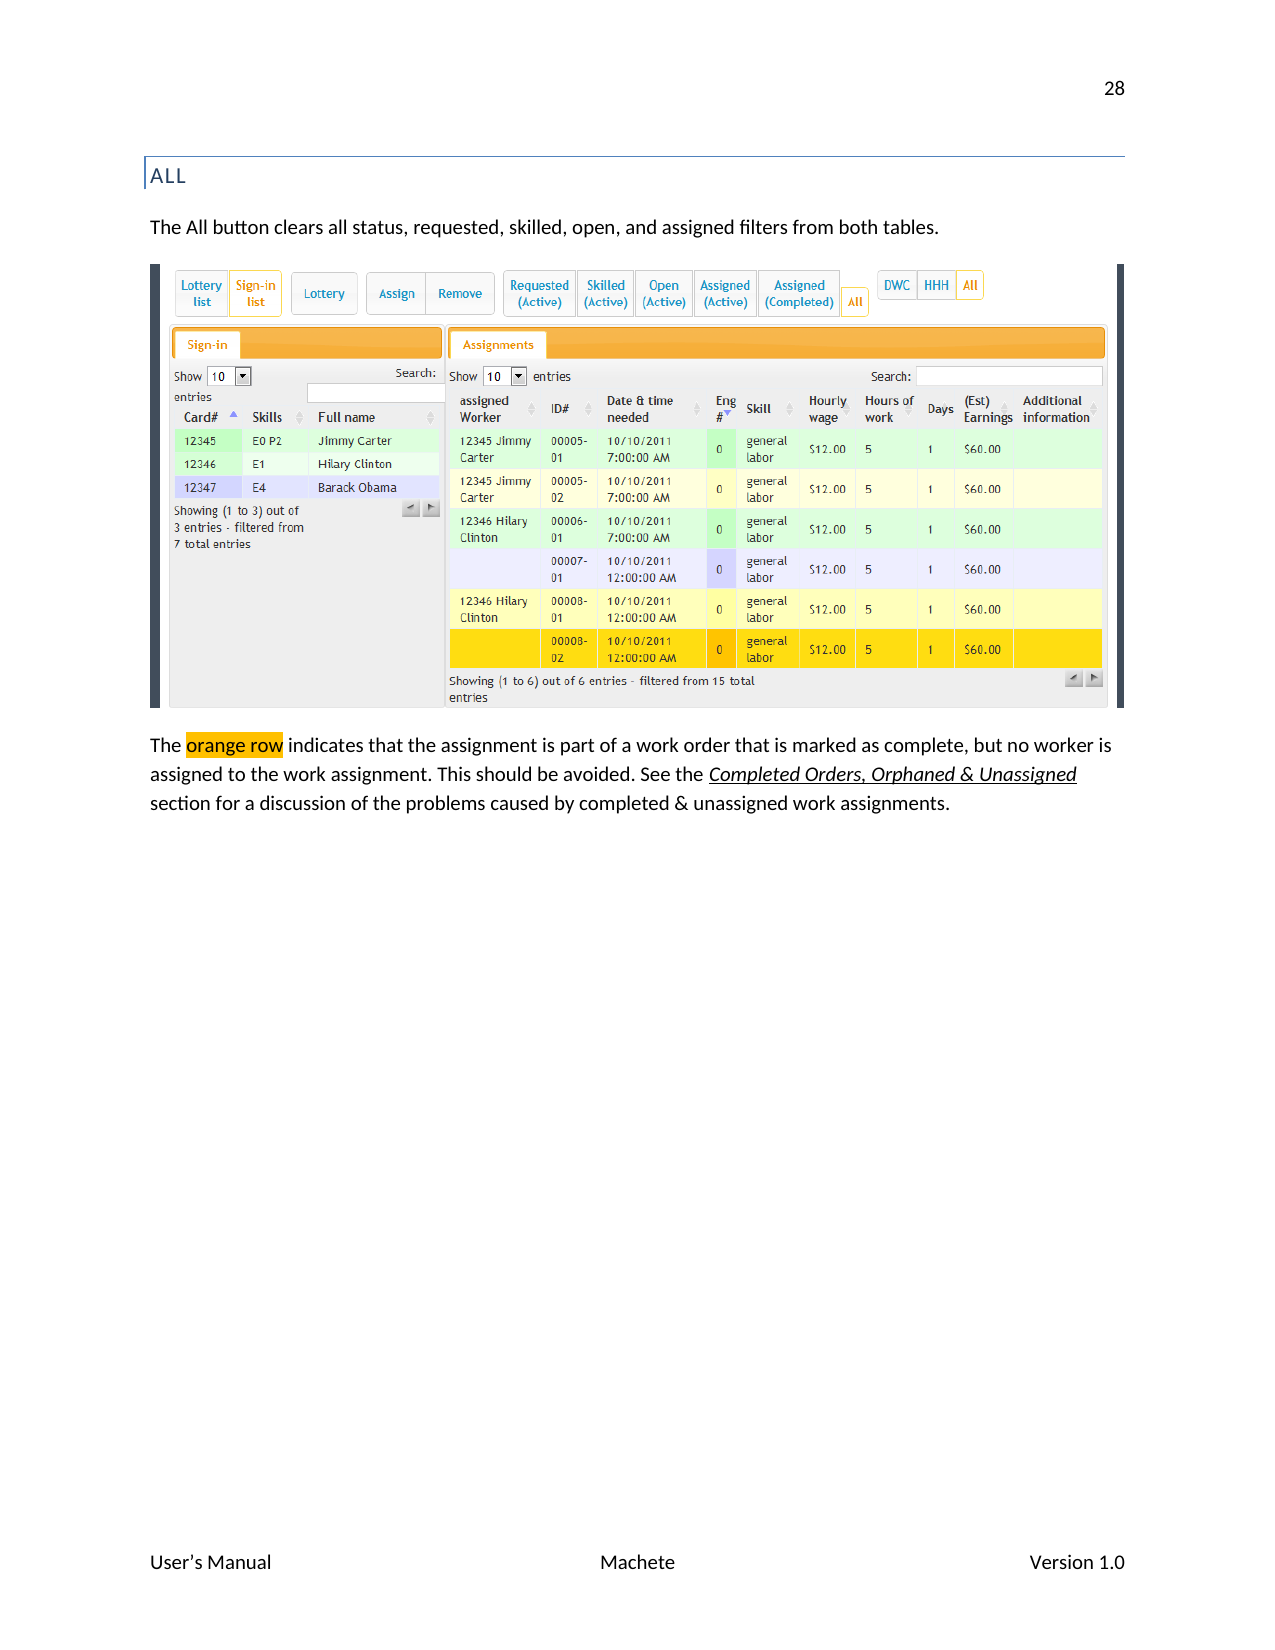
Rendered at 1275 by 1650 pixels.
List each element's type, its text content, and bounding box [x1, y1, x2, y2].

text The orange row indicates that the assignment is part of a work order that is marked as complete, but no worker is assigned to the work assignment. This should be avoided. See the Completed Orders, Orphaned & Unassigned section for a discussion of the problems caused by completed & unassigned work assignments. [150, 732, 1125, 816]
picture [150, 264, 1124, 708]
subtitle All [146, 157, 1125, 189]
text The All button clears all status, requested, skilled, open, and assigned filters from both tables. [150, 214, 1125, 240]
